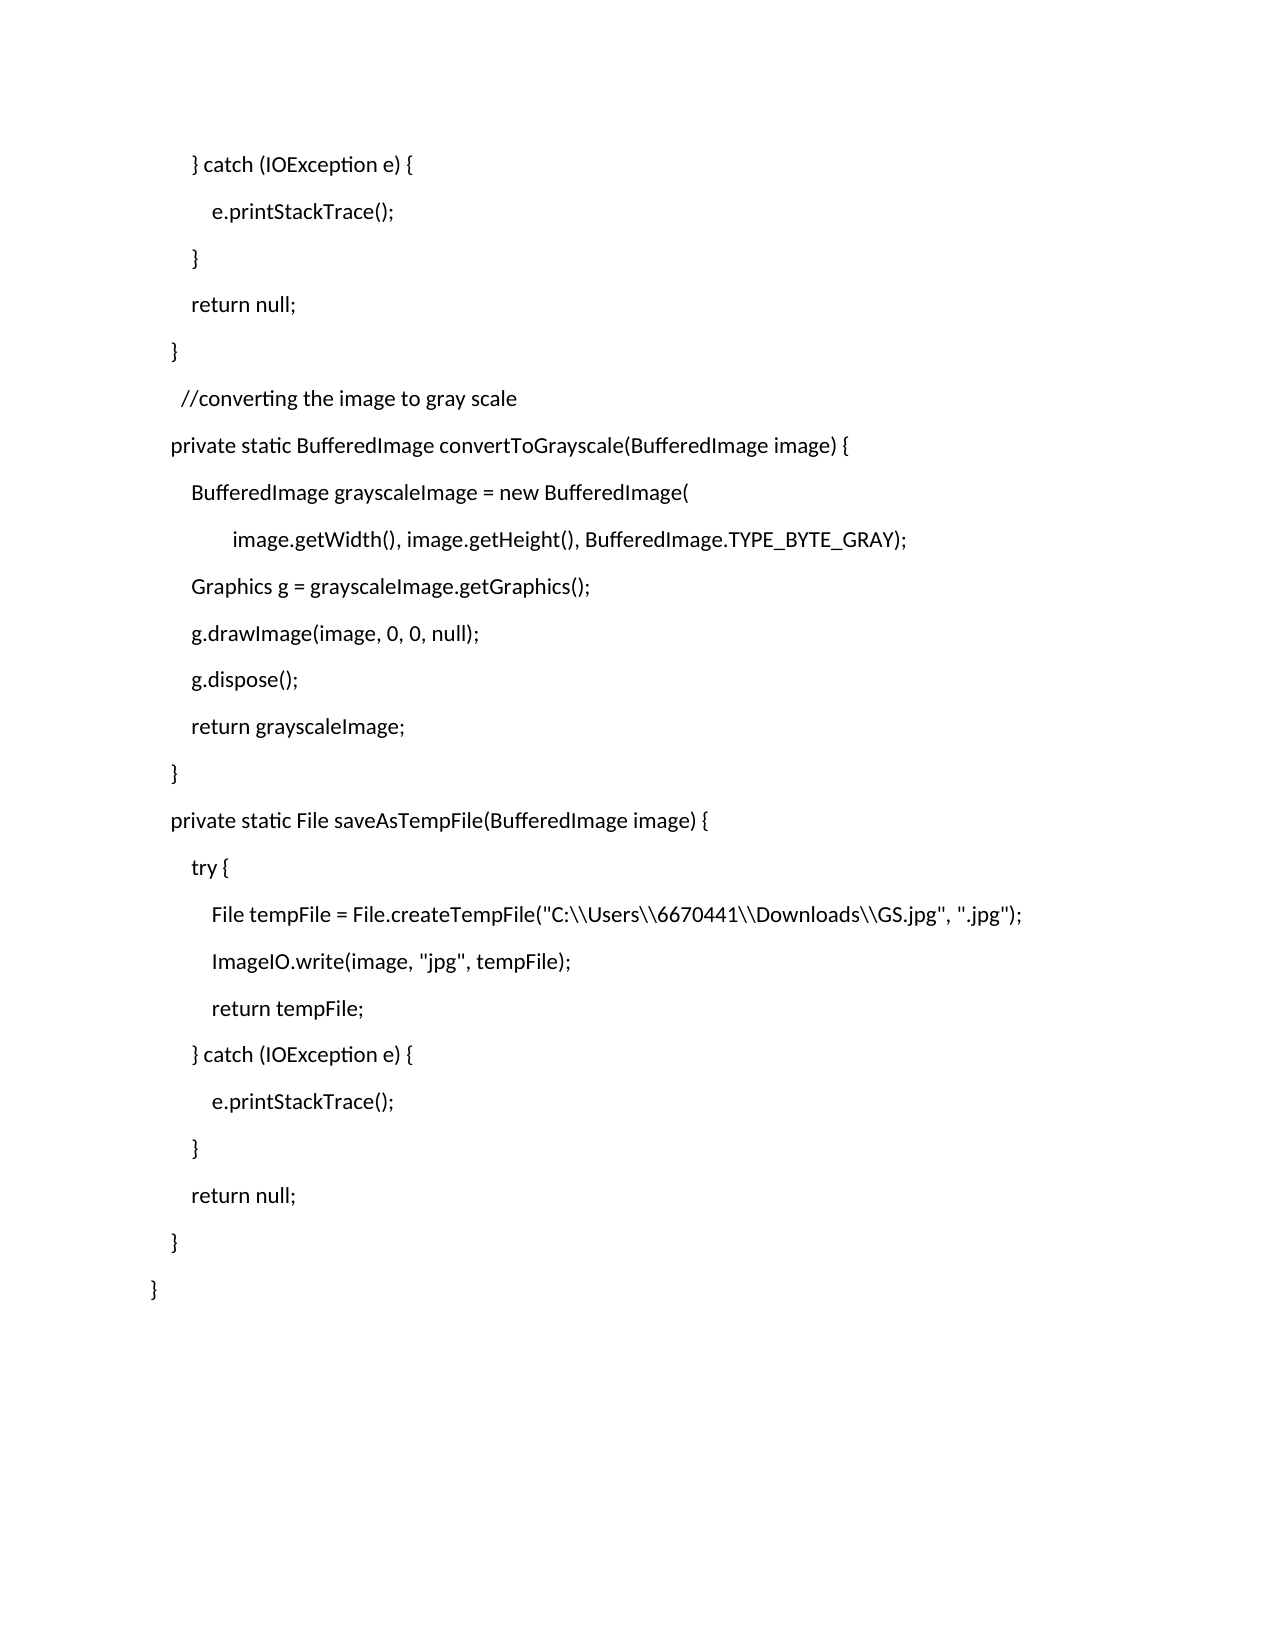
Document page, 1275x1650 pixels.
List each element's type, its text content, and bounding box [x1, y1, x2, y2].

text BufferedImage grayscaleImage = new BufferedImage( [150, 478, 1125, 506]
text //converting the image to gray scale [150, 384, 1125, 412]
text } [150, 244, 1125, 272]
text private static File saveAsTempFile(BufferedImage image) { [150, 806, 1125, 834]
text ImageIO.write(image, "jpg", tempFile); [150, 947, 1125, 975]
text } [150, 1275, 1125, 1303]
text } [150, 337, 1125, 366]
text Graphics g = grayscaleImage.getGraphics(); [150, 572, 1125, 600]
text g.dispose(); [150, 666, 1125, 694]
text } [150, 759, 1125, 787]
text return grayscaleImage; [150, 712, 1125, 741]
text e.printStackTrace(); [150, 197, 1125, 225]
text } [150, 1228, 1125, 1256]
text } [150, 1134, 1125, 1162]
text image.getWidth(), image.getHeight(), BufferedImage.TYPE_BYTE_GRAY); [150, 525, 1125, 553]
text } catch (IOException e) { [150, 150, 1125, 178]
text File tempFile = File.createTempFile("C:\\Users\\6670441\\Downloads\\GS.jpg", ".jpg"); [150, 900, 1125, 928]
text private static BufferedImage convertToGrayscale(BufferedImage image) { [150, 431, 1125, 459]
text } catch (IOException e) { [150, 1041, 1125, 1069]
text return null; [150, 291, 1125, 319]
text return tempFile; [150, 994, 1125, 1022]
text g.drawImage(image, 0, 0, null); [150, 619, 1125, 647]
text try { [150, 853, 1125, 881]
text e.printStackTrace(); [150, 1087, 1125, 1116]
text return null; [150, 1181, 1125, 1209]
